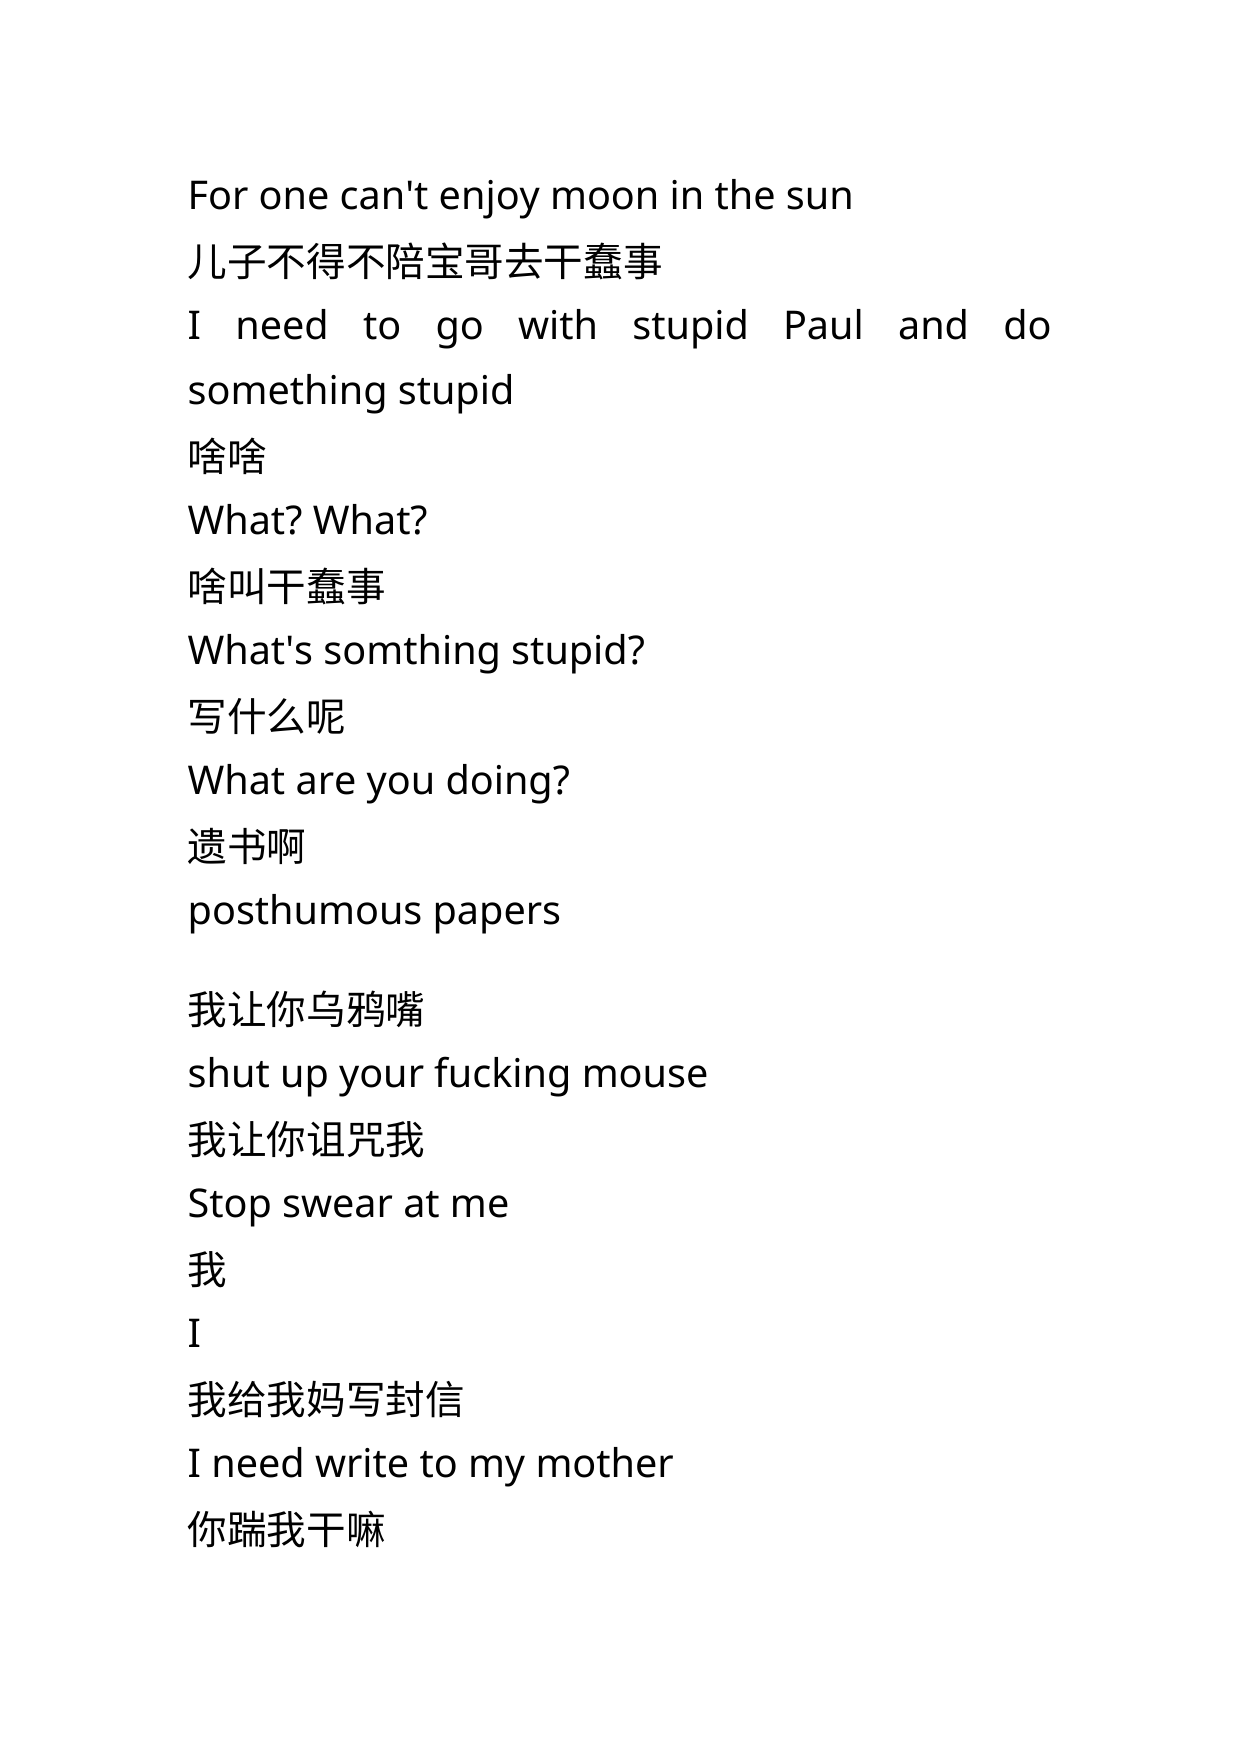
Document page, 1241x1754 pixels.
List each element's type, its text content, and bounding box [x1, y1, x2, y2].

text 遗书啊 [187, 812, 1053, 877]
text 啥啥 [187, 422, 1053, 487]
text posthumous papers [187, 877, 1053, 942]
text 你踹我干嘛 [187, 1494, 1053, 1559]
text What's somthing stupid? [187, 617, 1053, 682]
text 啥叫干蠢事 [187, 552, 1053, 617]
text I [187, 1299, 1053, 1364]
text shut up your fucking mouse [187, 1039, 1053, 1104]
text 写什么呢 [187, 682, 1053, 747]
text 我给我妈写封信 [187, 1364, 1053, 1429]
text 我让你诅咒我 [187, 1104, 1053, 1169]
text What? What? [187, 487, 1053, 552]
text 我 [187, 1234, 1053, 1299]
text 儿子不得不陪宝哥去干蠢事 [187, 227, 1053, 292]
text 我让你乌鸦嘴 [187, 974, 1053, 1039]
text For one can't enjoy moon in the sun [187, 162, 1053, 227]
text I need to go with stupid Paul and do something stupid [187, 292, 1053, 422]
text Stop swear at me [187, 1169, 1053, 1234]
text What are you doing? [187, 747, 1053, 812]
text I need write to my mother [187, 1429, 1053, 1494]
